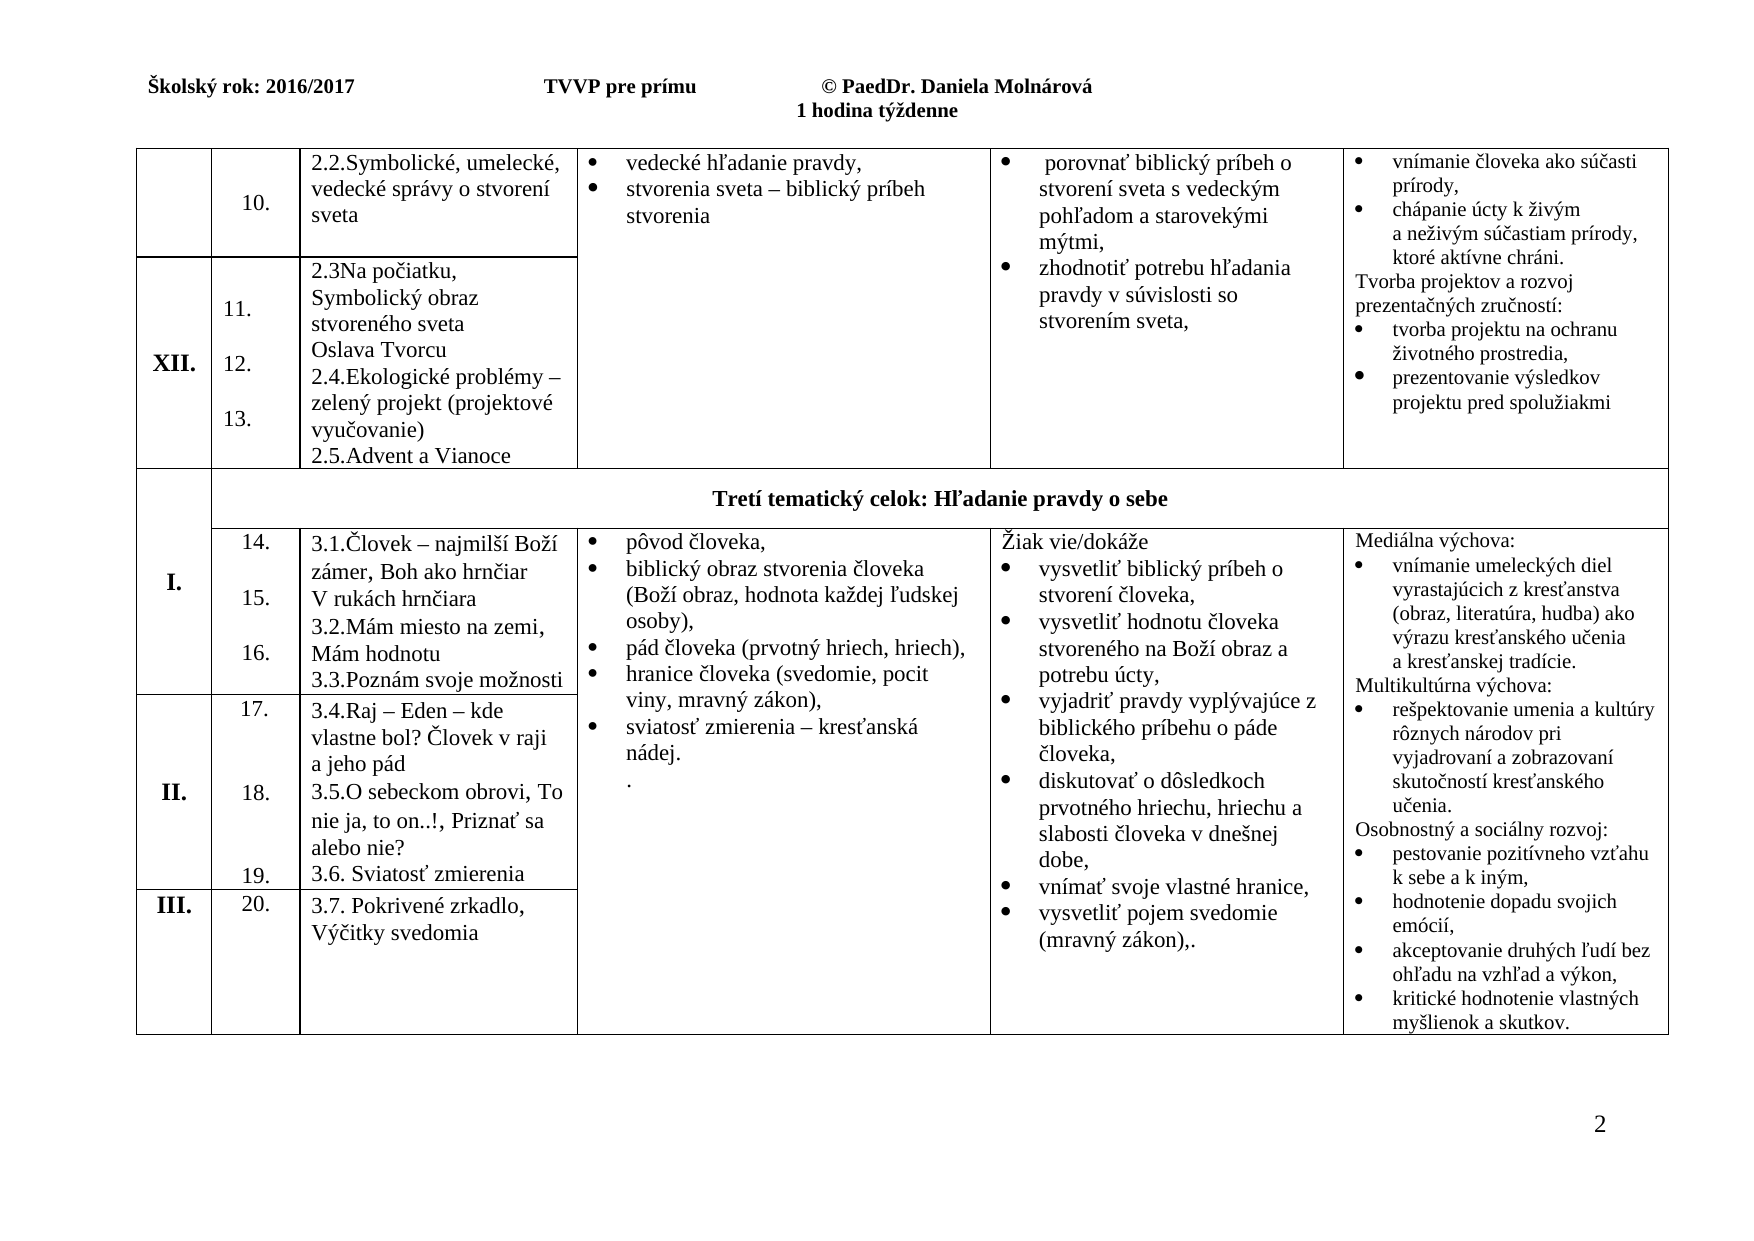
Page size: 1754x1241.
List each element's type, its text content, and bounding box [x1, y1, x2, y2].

table_cell I. [137, 469, 211, 694]
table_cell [1344, 149, 1668, 468]
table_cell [991, 149, 1343, 468]
table_cell 20. [212, 890, 299, 1034]
table_cell 11. 12. 13. [212, 258, 299, 468]
table_cell Mediálna výchova: vnímanie umeleckých diel vyrastajúcich z kresťanstva (obraz, literatúra, hudba) ako výrazu kresťanského učenia a kresťanskej tradície. Multikultúrna výchova: rešpektovanie umenia a kultúry rôznych národov pri vyjadrovaní a zobrazovaní skutočností kresťanského učenia. Osobnostný a sociálny rozvoj: pestovanie pozitívneho vzťahu k sebe a k iným, hodnotenie dopadu svojich emócií, akceptovanie druhých ľudí bez ohľadu na vzhľad a výkon, kritické hodnotenie vlastných myšlienok a skutkov. [1344, 529, 1668, 1034]
table_cell 3.1.Človek – najmilší Boží zámer, Boh ako hrnčiar V rukách hrnčiara 3.2.Mám miesto na zemi, Mám hodnotu 3.3.Poznám svoje možnosti [301, 529, 577, 694]
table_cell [301, 149, 577, 256]
table_cell II. [137, 695, 211, 889]
table_cell 9. 10. [212, 149, 299, 256]
table_cell 3.4.Raj – Eden – kde vlastne bol? Človek v raji a jeho pád 3.5.O sebeckom obrovi, To nie ja, to on..!, Priznať sa alebo nie? 3.6. Sviatosť zmierenia [301, 695, 577, 889]
table_cell 14. 15. 16. [212, 529, 299, 694]
table_cell 3.7. Pokrivené zrkadlo, Výčitky svedomia [301, 890, 577, 1034]
table_cell III. [137, 890, 211, 1034]
table_cell 17. 18. 19. [212, 695, 299, 889]
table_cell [578, 149, 990, 468]
table_cell 2.3Na počiatku, Symbolický obraz stvoreného sveta Oslava Tvorcu 2.4.Ekologické problémy – zelený projekt (projektové vyučovanie) 2.5.Advent a Vianoce [301, 258, 577, 468]
table_cell XII. [137, 258, 211, 468]
table_cell Tretí tematický celok: Hľadanie pravdy o sebe [212, 469, 1668, 527]
table_cell Žiak vie/dokáže vysvetliť biblický príbeh o stvorení človeka, vysvetliť hodnotu človeka stvoreného na Boží obraz a potrebu úcty, vyjadriť pravdy vyplývajúce z biblického príbehu o páde človeka, diskutovať o dôsledkoch prvotného hriechu, hriechu a slabosti človeka v dnešnej dobe, vnímať svoje vlastné hranice, vysvetliť pojem svedomie (mravný zákon),. [991, 529, 1343, 1034]
table_cell pôvod človeka, biblický obraz stvorenia človeka (Boží obraz, hodnota každej ľudskej osoby), pád človeka (prvotný hriech, hriech), hranice človeka (svedomie, pocit viny, mravný zákon), sviatosť zmierenia – kresťanská nádej. . [578, 529, 990, 1034]
